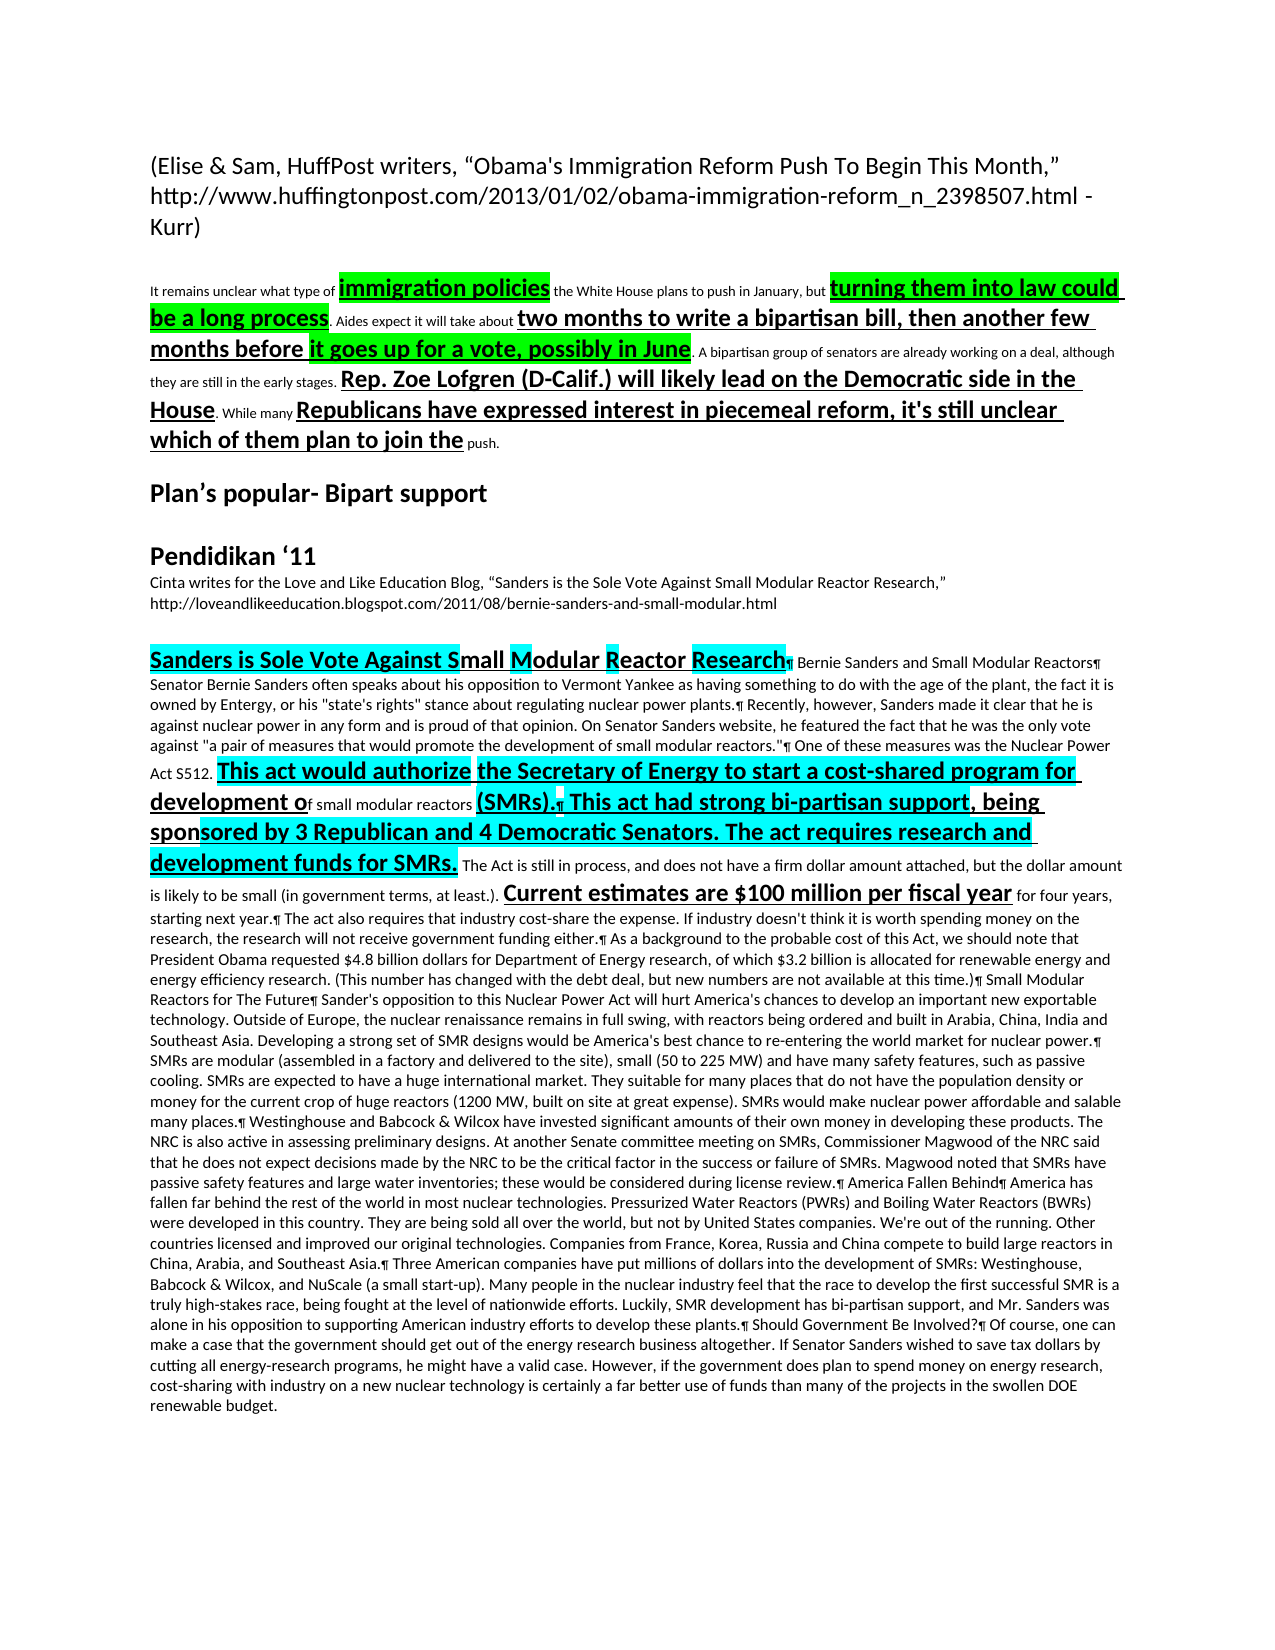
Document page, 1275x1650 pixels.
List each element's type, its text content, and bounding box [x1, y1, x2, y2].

text Sanders is Sole Vote Against Small Modular Reactor Research¶ Bernie Sanders and Small Modular Reactors¶ Senator Bernie Sanders often speaks about his opposition to Vermont Yankee as having something to do with the age of the plant, the fact it is owned by Entergy, or his "state's rights" stance about regulating nuclear power plants.¶ Recently, however, Sanders made it clear that he is against nuclear power in any form and is proud of that opinion. On Senator Sanders website, he featured the fact that he was the only vote against "a pair of measures that would promote the development of small modular reactors."¶ One of these measures was the Nuclear Power Act S512. This act would authorize the Secretary of Energy to start a cost-shared program for development of small modular reactors (SMRs).¶ This act had strong bi-partisan support, being sponsored by 3 Republican and 4 Democratic Senators. The act requires research and development funds for SMRs. The Act is still in process, and does not have a firm dollar amount attached, but the dollar amount is likely to be small (in government terms, at least.). Current estimates are $100 million per fiscal year for four years, starting next year.¶ The act also requires that industry cost-share the expense. If industry doesn't think it is worth spending money on the research, the research will not receive government funding either.¶ As a background to the probable cost of this Act, we should note that President Obama requested $4.8 billion dollars for Department of Energy research, of which $3.2 billion is allocated for renewable energy and energy efficiency research. (This number has changed with the debt deal, but new numbers are not available at this time.)¶ Small Modular Reactors for The Future¶ Sander's opposition to this Nuclear Power Act will hurt America's chances to develop an important new exportable technology. Outside of Europe, the nuclear renaissance remains in full swing, with reactors being ordered and built in Arabia, China, India and Southeast Asia. Developing a strong set of SMR designs would be America's best chance to re-entering the world market for nuclear power.¶ SMRs are modular (assembled in a factory and delivered to the site), small (50 to 225 MW) and have many safety features, such as passive cooling. SMRs are expected to have a huge international market. They suitable for many places that do not have the population density or money for the current crop of huge reactors (1200 MW, built on site at great expense). SMRs would make nuclear power affordable and salable many places.¶ Westinghouse and Babcock & Wilcox have invested significant amounts of their own money in developing these products. The NRC is also active in assessing preliminary designs. At another Senate committee meeting on SMRs, Commissioner Magwood of the NRC said that he does not expect decisions made by the NRC to be the critical factor in the success or failure of SMRs. Magwood noted that SMRs have passive safety features and large water inventories; these would be considered during license review.¶ America Fallen Behind¶ America has fallen far behind the rest of the world in most nuclear technologies. Pressurized Water Reactors (PWRs) and Boiling Water Reactors (BWRs) were developed in this country. They are being sold all over the world, but not by United States companies. We're out of the running. Other countries licensed and improved our original technologies. Companies from France, Korea, Russia and China compete to build large reactors in China, Arabia, and Southeast Asia.¶ Three American companies have put millions of dollars into the development of SMRs: Westinghouse, Babcock & Wilcox, and NuScale (a small start-up). Many people in the nuclear industry feel that the race to develop the first successful SMR is a truly high-stakes race, being fought at the level of nationwide efforts. Luckily, SMR development has bi-partisan support, and Mr. Sanders was alone in his opposition to supporting American industry efforts to develop these plants.¶ Should Government Be Involved?¶ Of course, one can make a case that the government should get out of the energy research business altogether. If Senator Sanders wished to save tax dollars by cutting all energy-research programs, he might have a valid case. However, if the government does plan to spend money on energy research, cost-sharing with industry on a new nuclear technology is certainly a far better use of funds than many of the projects in the swollen DOE renewable budget. [150, 644, 1125, 1416]
text Pendidikan ‘11 [150, 539, 1125, 573]
text (Elise & Sam, HuffPost writers, “Obama's Immigration Reform Push To Begin This Month,” http://www.huffingtonpost.com/2013/01/02/obama-immigration-reform_n_2398507.html - Kurr) [150, 150, 1125, 242]
subtitle Plan’s popular- Bipart support [150, 476, 1125, 509]
text It remains unclear what type of immigration policies the White House plans to push in January, but turning them into law could be a long process. Aides expect it will take about two months to write a bipartisan bill, then another few months before it goes up for a vote, possibly in June. A bipartisan group of senators are already working on a deal, although they are still in the early stages. Rep. Zoe Lofgren (D-Calif.) will likely lead on the Democratic side in the House. While many Republicans have expressed interest in piecemeal reform, it's still unclear which of them plan to join the push. [150, 272, 1125, 455]
text Cinta writes for the Love and Like Education Blog, “Sanders is the Sole Vote Against Small Modular Reactor Research,” http://loveandlikeeducation.blogspot.com/2011/08/bernie-sanders-and-small-modular.html [150, 573, 1125, 613]
